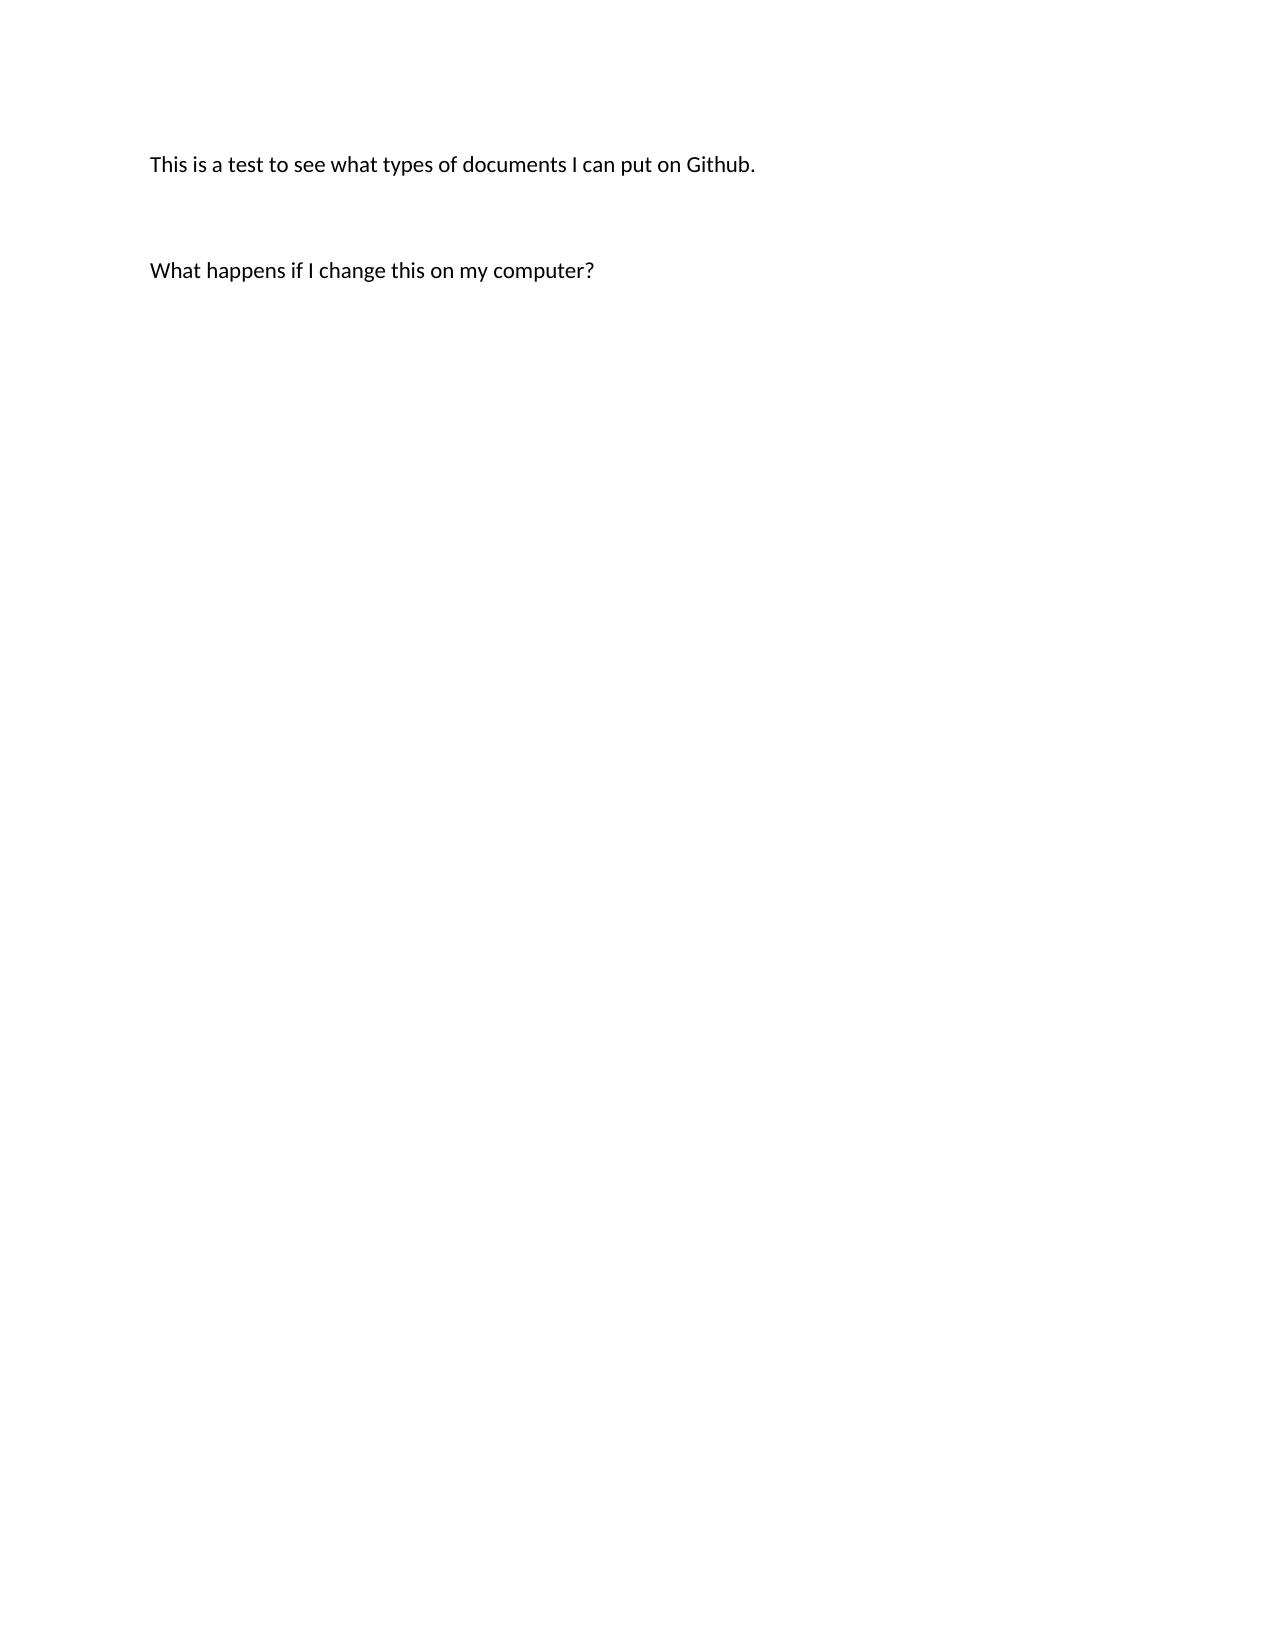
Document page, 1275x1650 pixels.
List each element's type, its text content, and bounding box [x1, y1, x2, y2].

text What happens if I change this on my computer? [150, 256, 1125, 284]
text This is a test to see what types of documents I can put on Github. [150, 150, 1125, 178]
